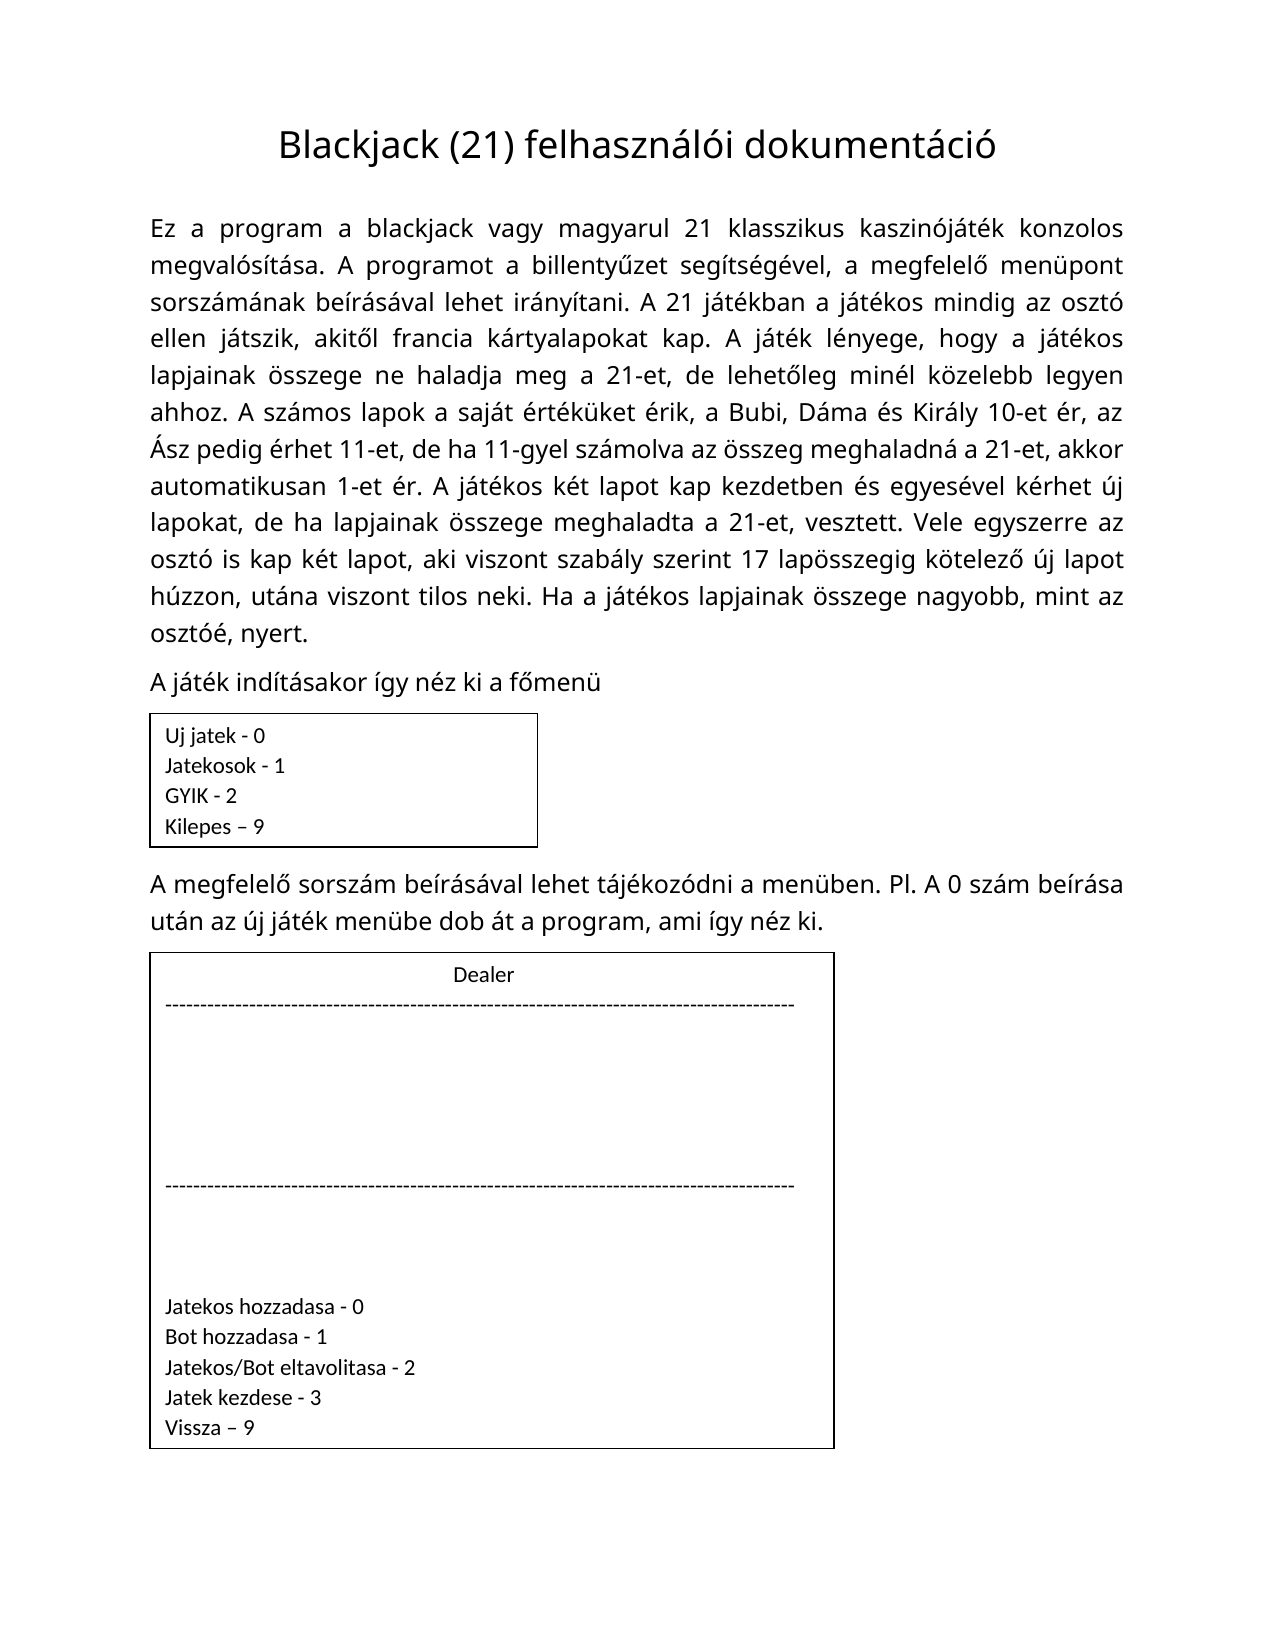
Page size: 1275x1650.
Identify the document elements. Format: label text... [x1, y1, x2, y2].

text A megfelelő sorszám beírásával lehet tájékozódni a menüben. Pl. A 0 szám beírása után az új játék menübe dob át a program, ami így néz ki. [150, 866, 1125, 937]
text Blackjack (21) felhasználói dokumentáció [150, 118, 1125, 169]
text Ez a program a blackjack vagy magyarul 21 klasszikus kaszinójáték konzolos megvalósítása. A programot a billentyűzet segítségével, a megfelelő menüpont sorszámának beírásával lehet irányítani. A 21 játékban a játékos mindig az osztó ellen játszik, akitől francia kártyalapokat kap. A játék lényege, hogy a játékos lapjainak összege ne haladja meg a 21-et, de lehetőleg minél közelebb legyen ahhoz. A számos lapok a saját értéküket érik, a Bubi, Dáma és Király 10-et ér, az Ász pedig érhet 11-et, de ha 11-gyel számolva az összeg meghaladná a 21-et, akkor automatikusan 1-et ér. A játékos két lapot kap kezdetben és egyesével kérhet új lapokat, de ha lapjainak összege meghaladta a 21-et, vesztett. Vele egyszerre az osztó is kap két lapot, aki viszont szabály szerint 17 lapösszegig kötelező új lapot húzzon, utána viszont tilos neki. Ha a játékos lapjainak összege nagyobb, mint az osztóé, nyert. [150, 211, 1125, 649]
text A játék indításakor így néz ki a főmenü [150, 664, 1125, 698]
